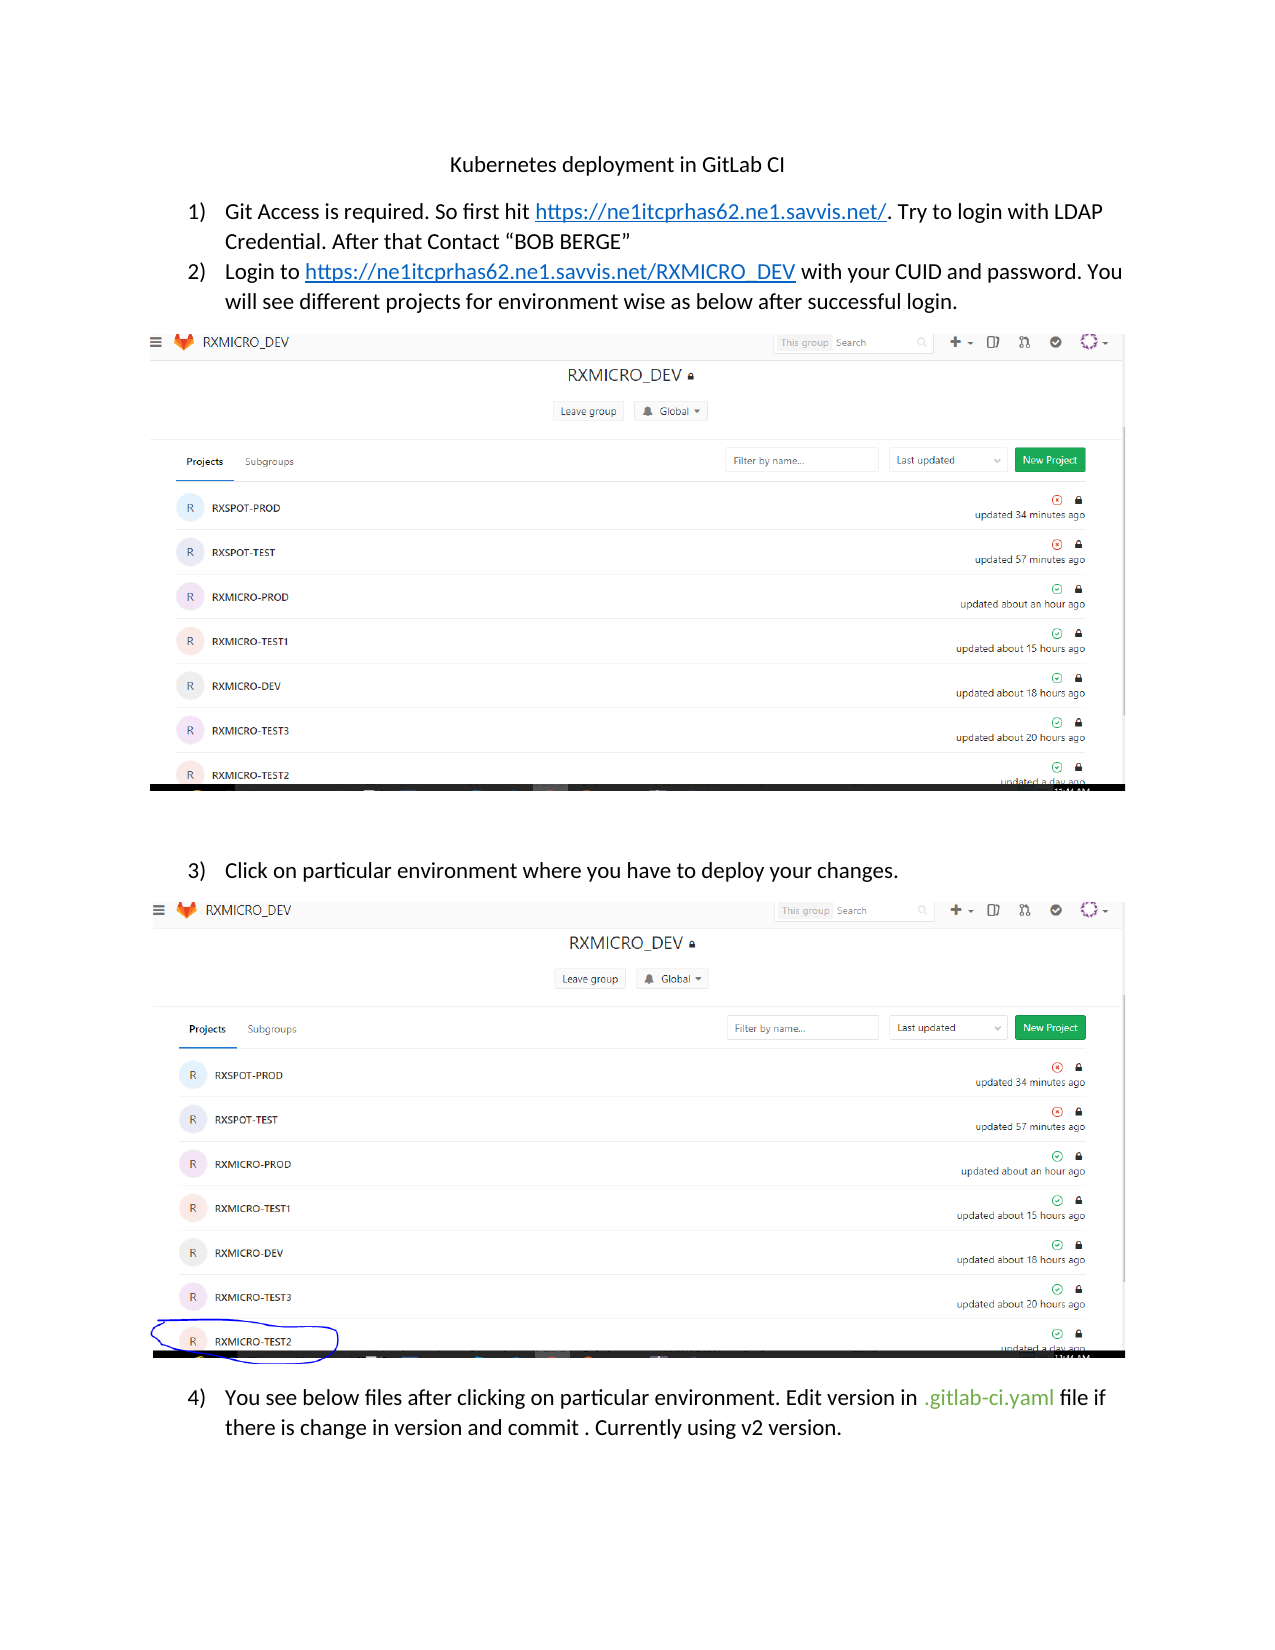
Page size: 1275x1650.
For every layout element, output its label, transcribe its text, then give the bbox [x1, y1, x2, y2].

picture [150, 902, 1125, 1364]
list Login to https://ne1itcprhas62.ne1.savvis.net/RXMICRO_DEV with your CUID and password. You will see different projects for environment wise as below after successful login. [187, 257, 1125, 316]
list Git Access is required. So first hit https://ne1itcprhas62.ne1.savvis.net/. Try to login with LDAP Credential. After that Contact “BOB BERGE” [187, 197, 1125, 255]
list You see below files after clicking on particular environment. Edit version in .gitlab-ci.yaml file if there is change in version and commit . Currently using v2 version. [187, 1383, 1125, 1441]
list Click on particular environment where you have to deploy your changes. [187, 856, 1125, 884]
text Kubernetes deployment in GitLab CI [375, 150, 1125, 178]
picture [150, 334, 1125, 791]
